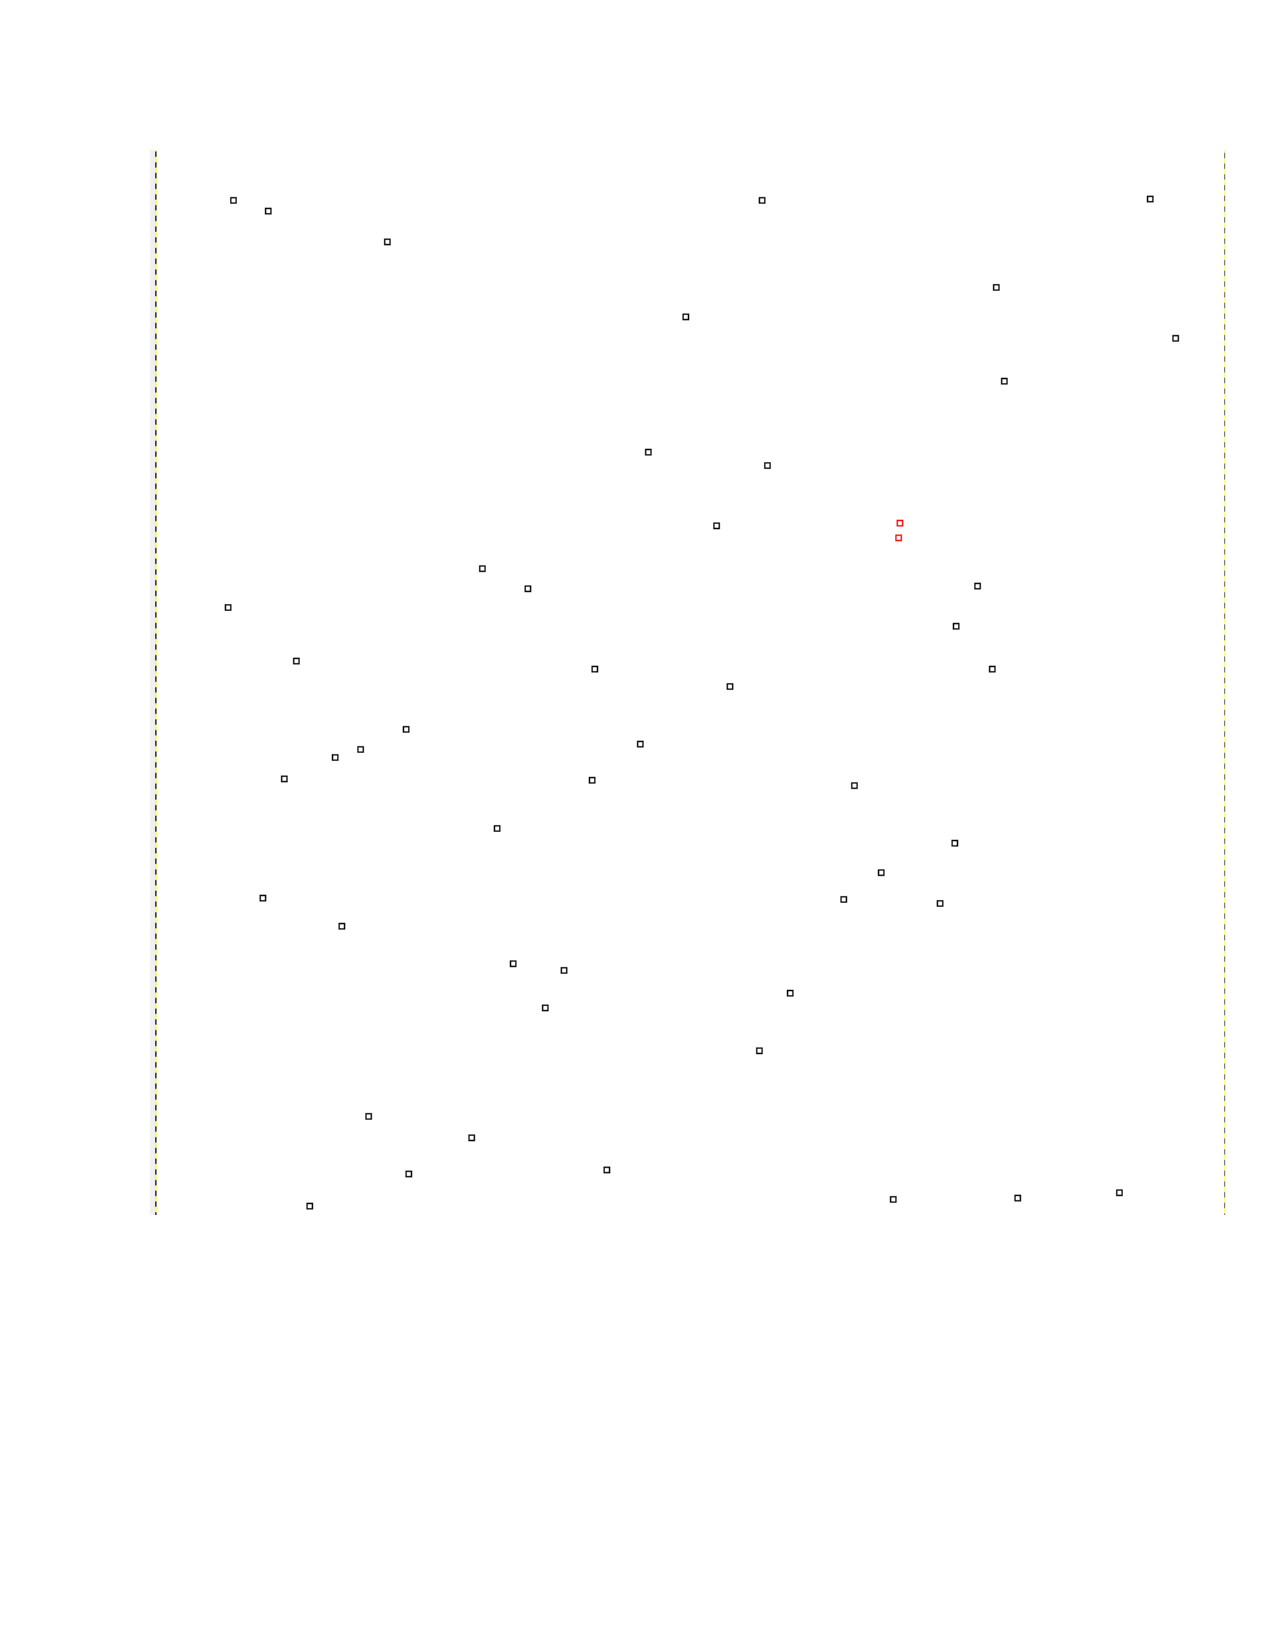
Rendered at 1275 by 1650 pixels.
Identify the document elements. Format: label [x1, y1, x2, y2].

picture [150, 150, 1225, 1215]
